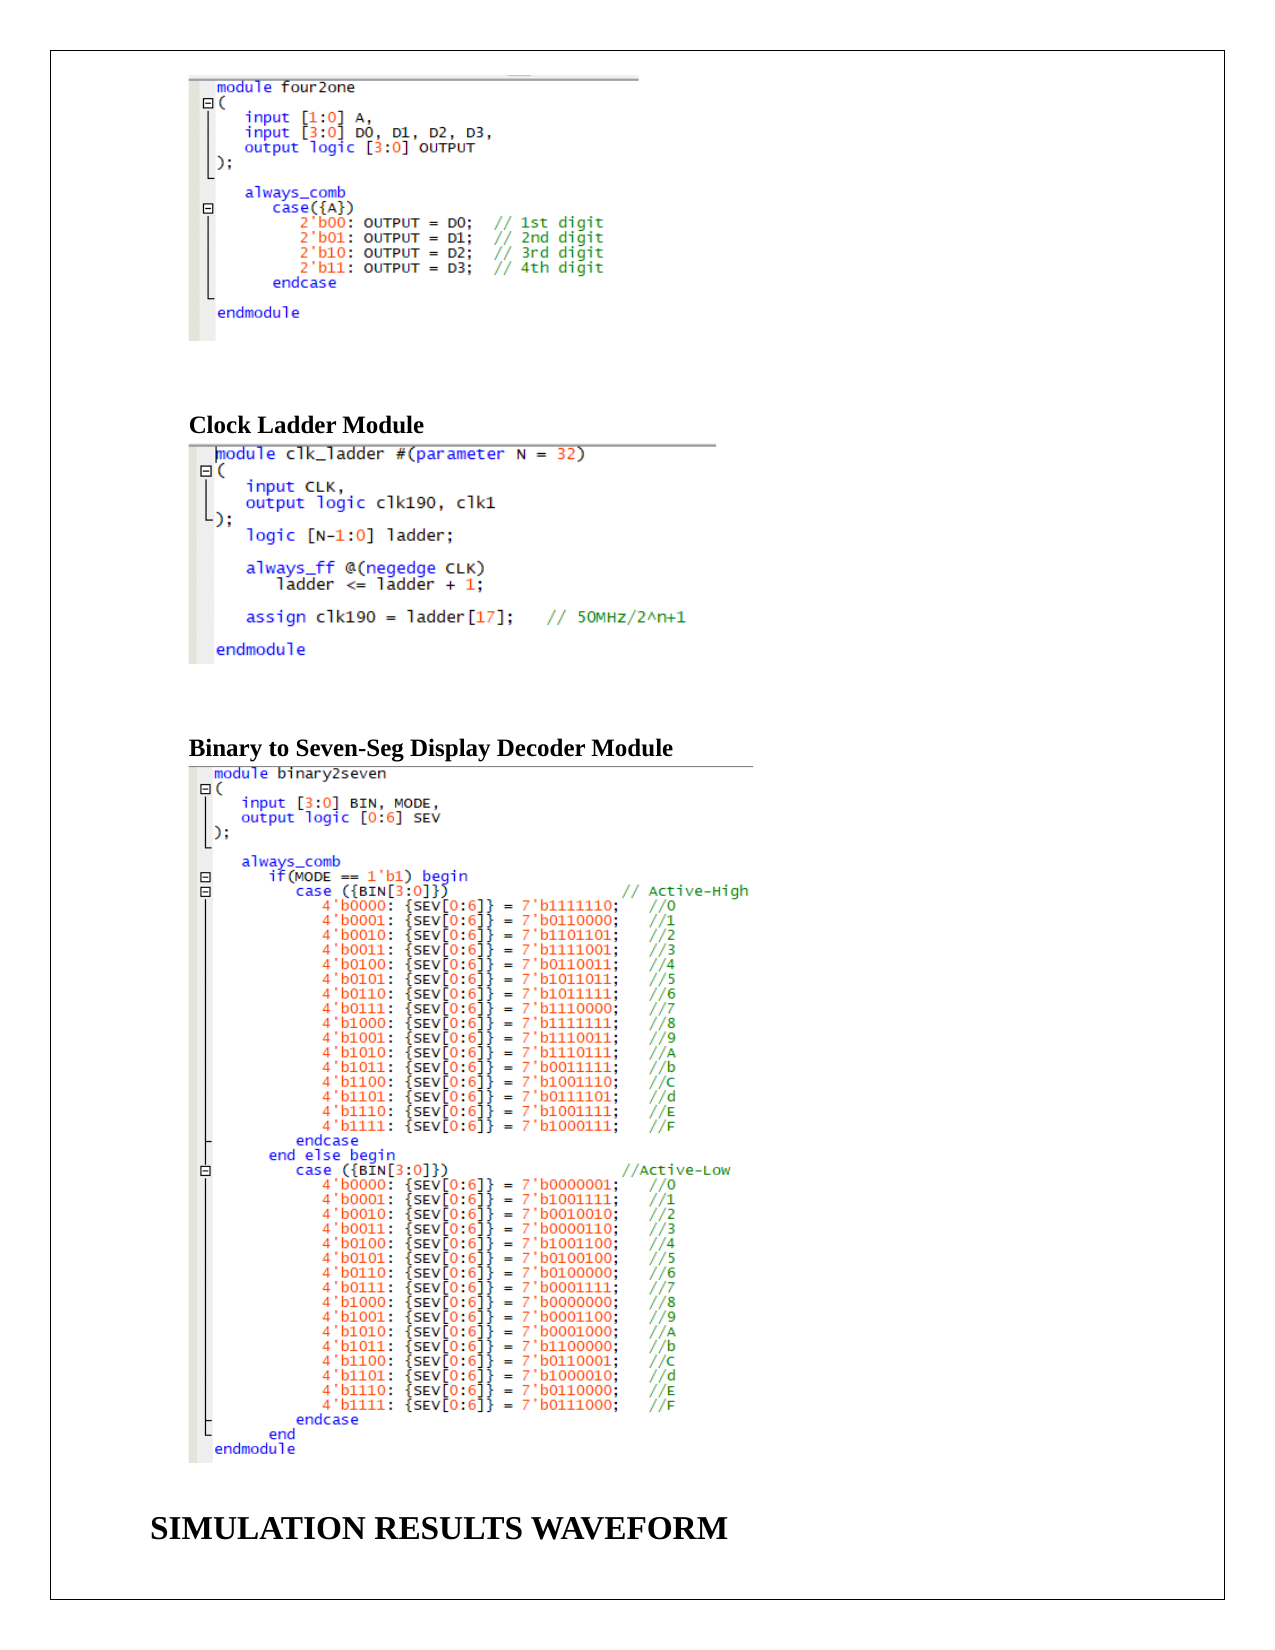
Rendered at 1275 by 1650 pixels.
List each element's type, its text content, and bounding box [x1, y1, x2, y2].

picture [188, 443, 717, 664]
picture [188, 766, 754, 1463]
list Binary to Seven-Seg Display Decoder Module [188, 733, 1159, 762]
text SIMULATION RESULTS WAVEFORM [150, 1508, 1174, 1547]
list Clock Ladder Module [188, 410, 1159, 439]
picture [188, 75, 639, 341]
